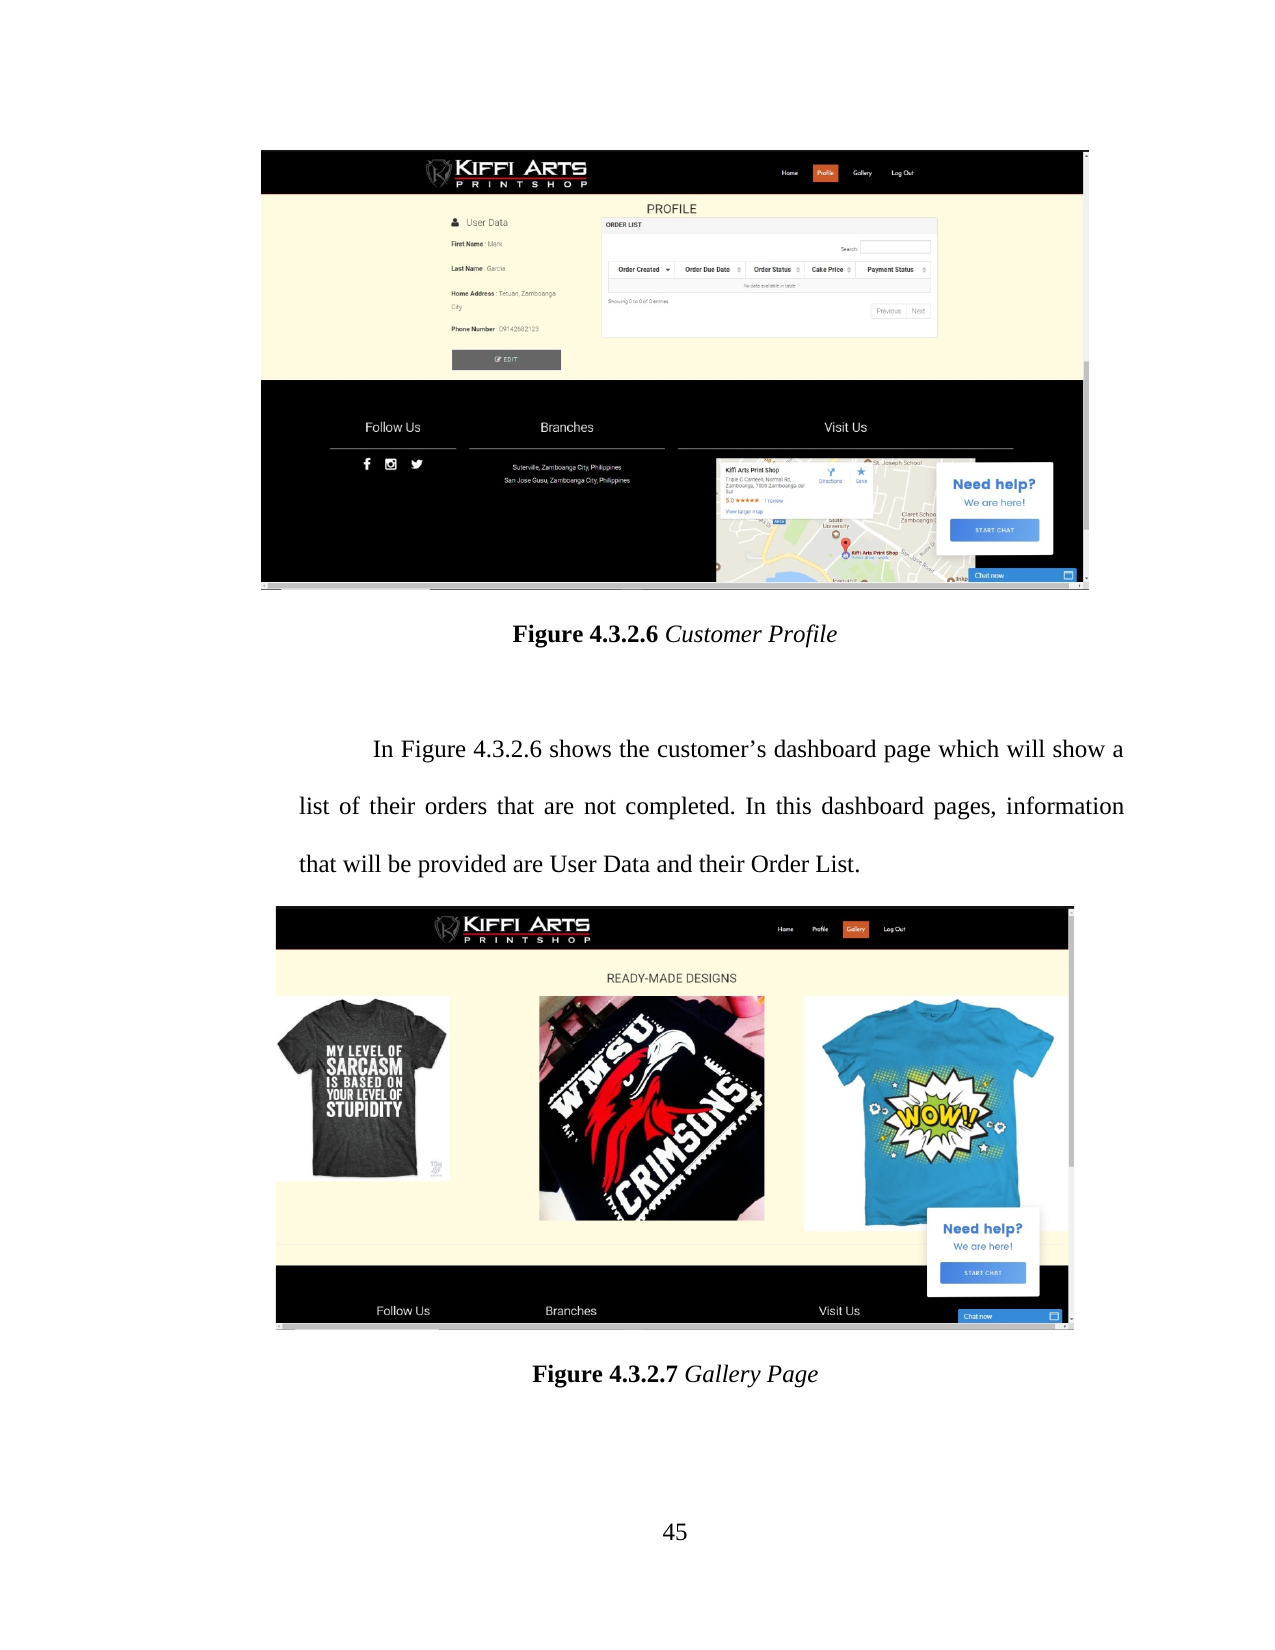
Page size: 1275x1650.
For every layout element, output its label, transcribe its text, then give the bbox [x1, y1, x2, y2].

picture [275, 906, 1075, 1330]
text Figure 4.3.2.6 Customer Profile [225, 619, 1125, 647]
text Figure 4.3.2.7 Gallery Page [225, 1359, 1125, 1387]
picture [261, 150, 1089, 590]
text In Figure 4.3.2.6 shows the customer’s dashboard page which will show a list of their orders that are not completed. In this dashboard pages, information that will be provided are User Data and their Order List. [299, 734, 1125, 877]
